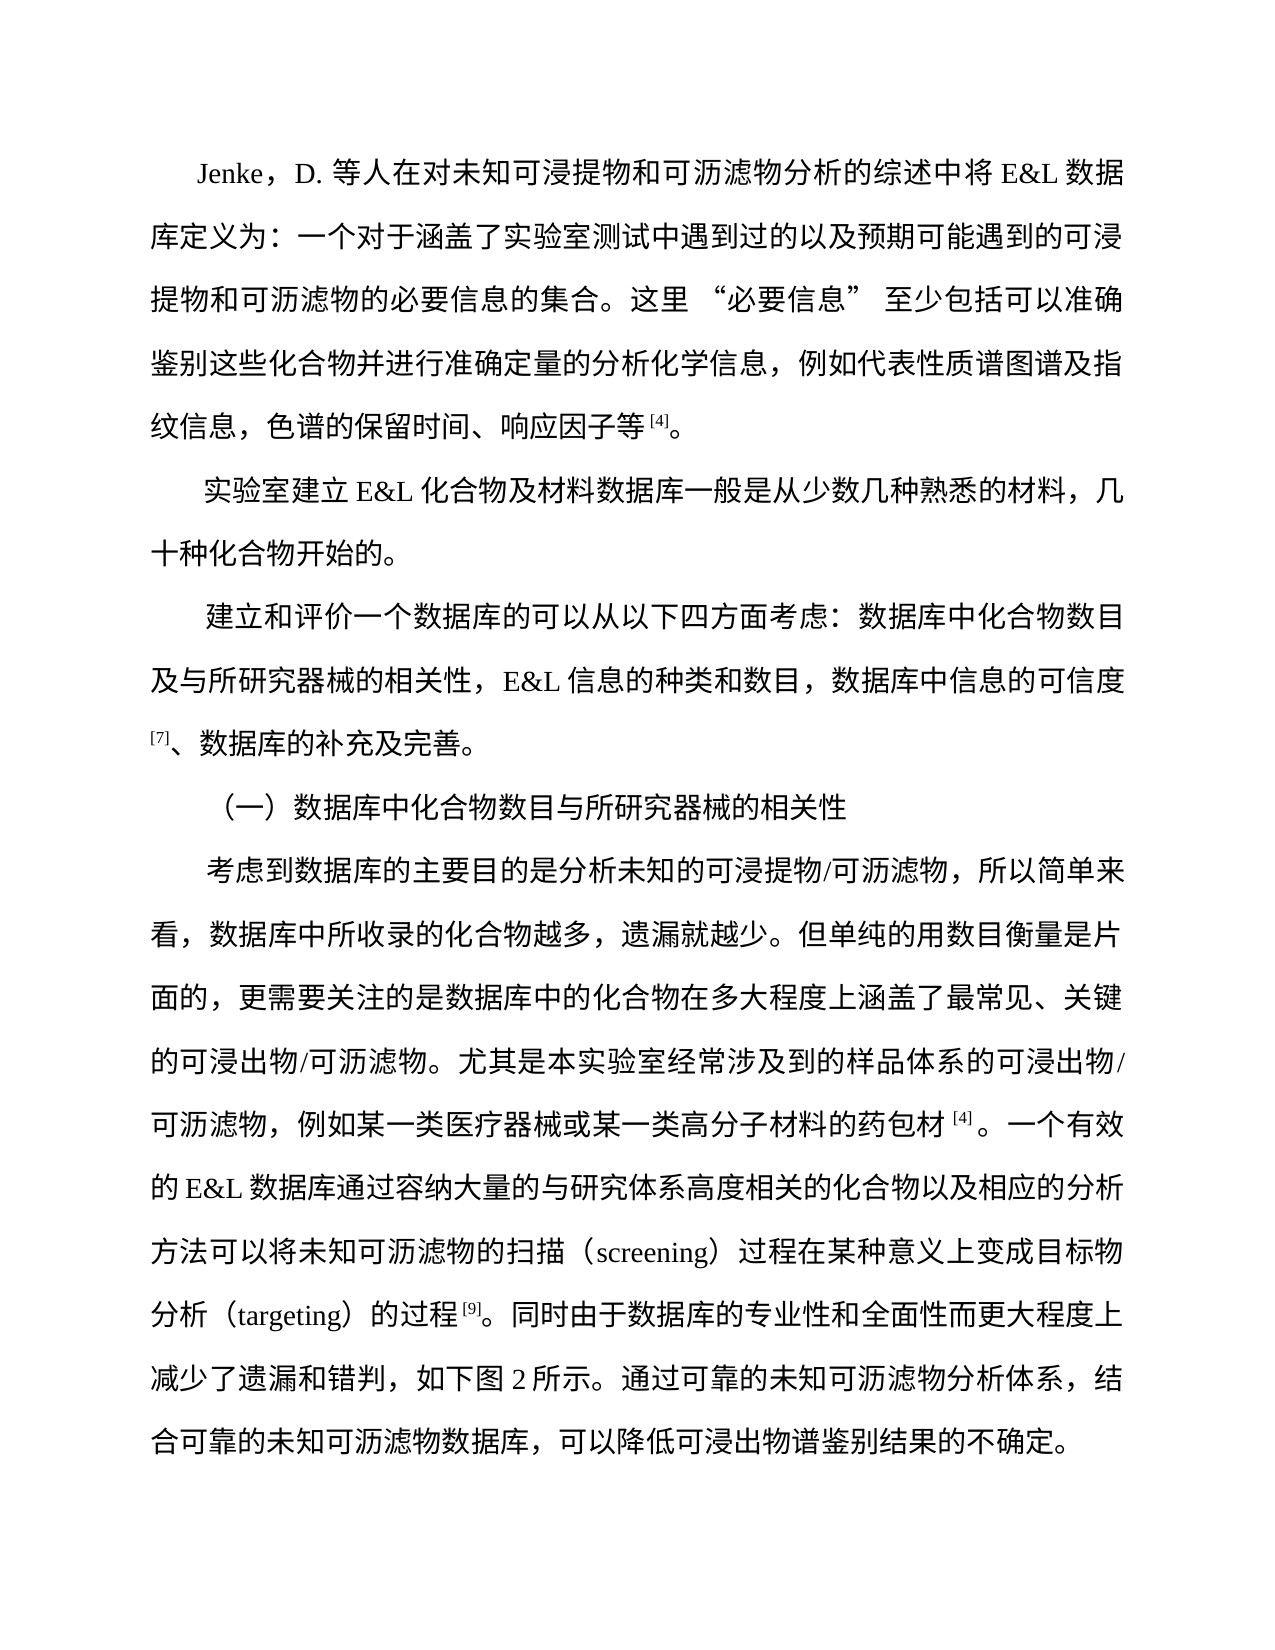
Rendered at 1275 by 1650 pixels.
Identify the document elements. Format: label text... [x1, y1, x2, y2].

text 建立和评价一个数据库的可以从以下四方面考虑：数据库中化合物数目及与所研究器械的相关性，E&L信息的种类和数目，数据库中信息的可信度 [7]、数据库的补充及完善。 [150, 594, 1125, 763]
text （一）数据库中化合物数目与所研究器械的相关性 [150, 784, 1125, 827]
text 考虑到数据库的主要目的是分析未知的可浸提物/可沥滤物，所以简单来看，数据库中所收录的化合物越多，遗漏就越少。但单纯的用数目衡量是片面的，更需要关注的是数据库中的化合物在多大程度上涵盖了最常见、关键的可浸出物/可沥滤物。尤其是本实验室经常涉及到的样品体系的可浸出物/可沥滤物，例如某一类医疗器械或某一类高分子材料的药包材 [4] 。一个有效的E&L数据库通过容纳大量的与研究体系高度相关的化合物以及相应的分析方法可以将未知可沥滤物的扫描（screening）过程在某种意义上变成目标物分析（targeting）的过程 [9]。同时由于数据库的专业性和全面性而更大程度上减少了遗漏和错判，如下图2所示。通过可靠的未知可沥滤物分析体系，结合可靠的未知可沥滤物数据库，可以降低可浸出物谱鉴别结果的不确定。 [150, 848, 1125, 1461]
text Jenke，D. 等人在对未知可浸提物和可沥滤物分析的综述中将E&L数据库定义为：一个对于涵盖了实验室测试中遇到过的以及预期可能遇到的可浸提物和可沥滤物的必要信息的集合。这里 “必要信息” 至少包括可以准确鉴别这些化合物并进行准确定量的分析化学信息，例如代表性质谱图谱及指纹信息，色谱的保留时间、响应因子等 [4]。 [150, 150, 1125, 446]
text 实验室建立E&L化合物及材料数据库一般是从少数几种熟悉的材料，几十种化合物开始的。 [150, 467, 1125, 573]
